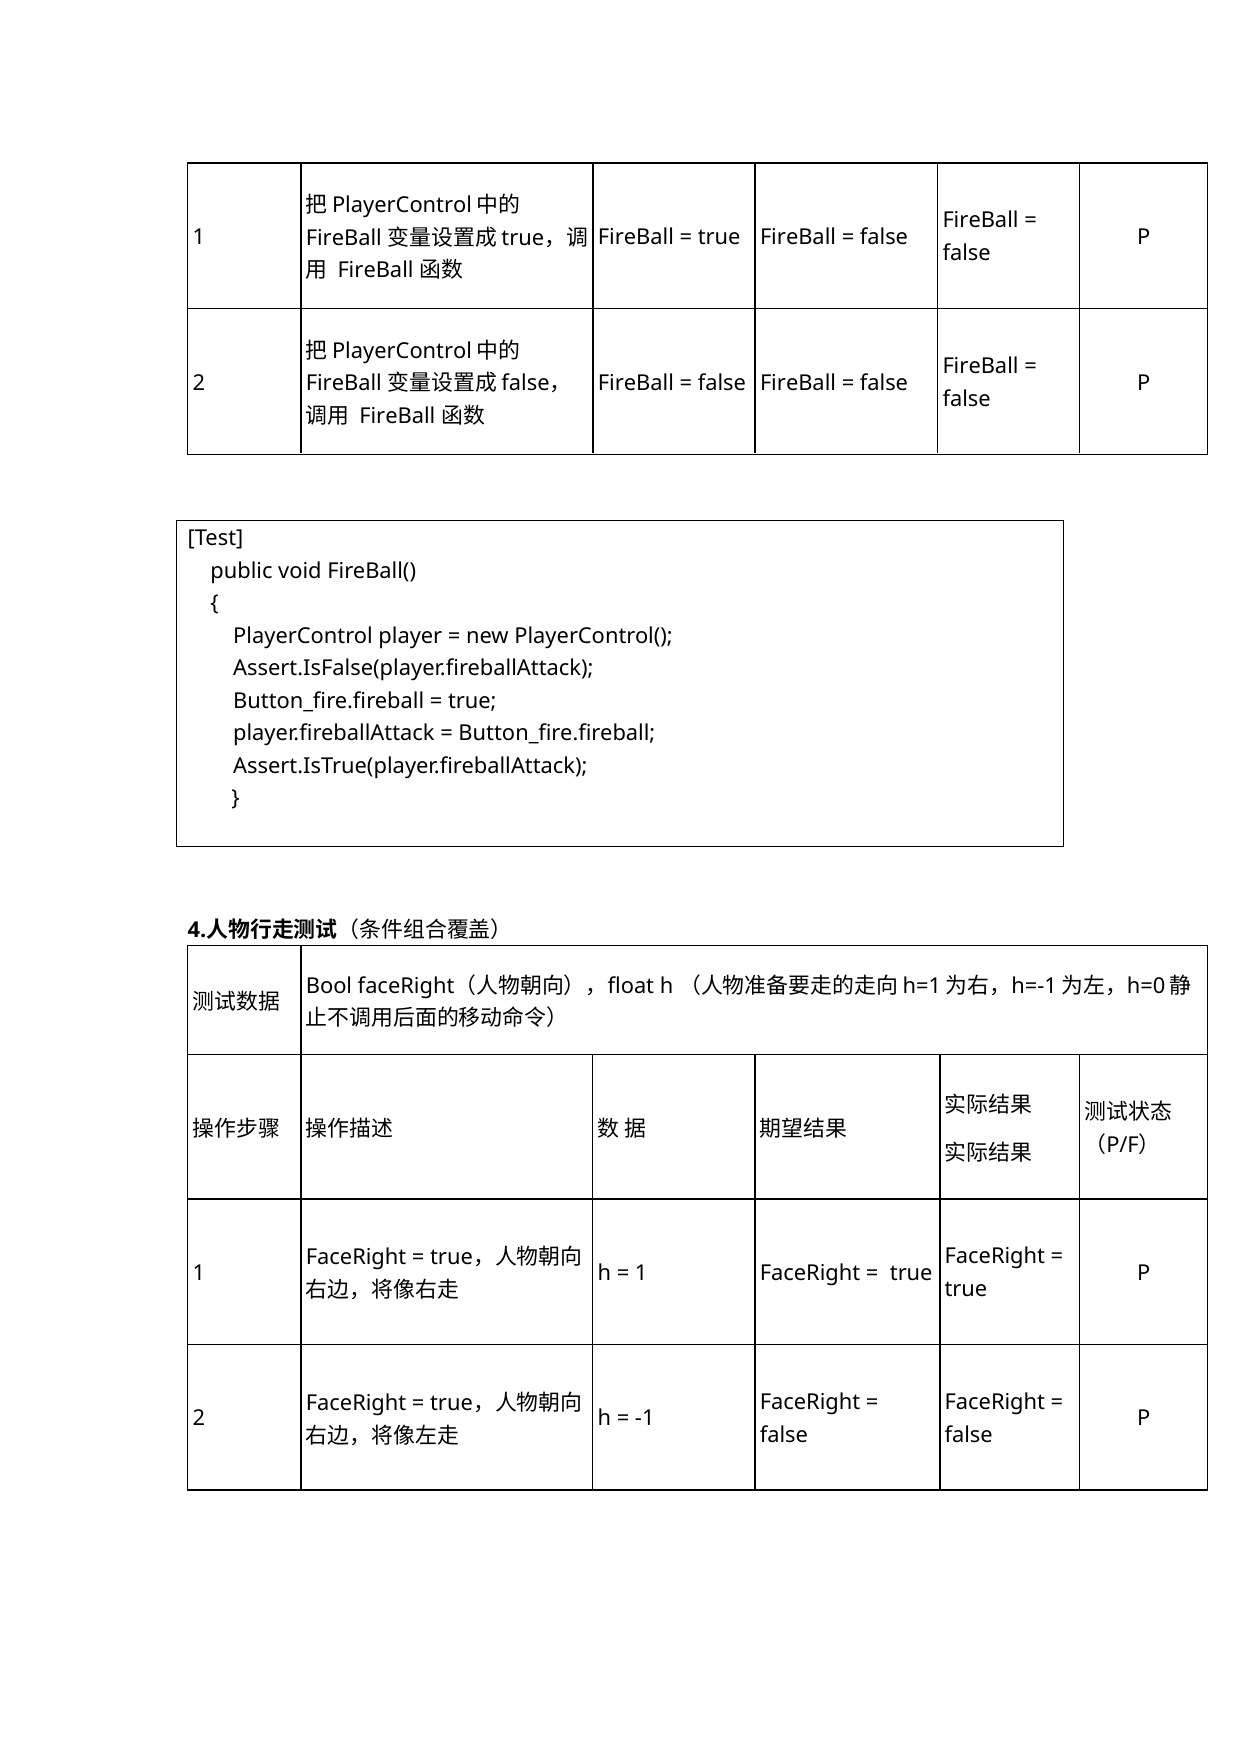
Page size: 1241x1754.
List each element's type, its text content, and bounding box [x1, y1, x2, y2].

table_cell 2 [188, 1345, 300, 1489]
table_header 测试数据 [188, 946, 300, 1053]
table_cell 操作步骤 [188, 1055, 300, 1198]
table_header Bool faceRight（人物朝向），float h （人物准备要走的走向 h=1为右，h=-1为左，h=0静止不调用后面的移动命令） [302, 946, 1207, 1053]
table_header [Test] public void FireBall() { PlayerControl player = new PlayerControl(); Assert.IsFalse(player.fireballAttack); Button_fire.fireball = true; player.fireballAttack = Button_fire.fireball; Assert.IsTrue(player.fireballAttack); } [177, 521, 1063, 846]
table_cell FaceRight = false [756, 1345, 939, 1489]
table_cell 2 [188, 309, 300, 453]
table_cell FireBall = false [938, 309, 1079, 453]
text 4.人物行走测试（条件组合覆盖） [187, 912, 1053, 944]
table_cell FaceRight = true [756, 1200, 939, 1344]
table_cell h = -1 [593, 1345, 754, 1489]
table_cell 操作描述 [302, 1055, 592, 1198]
table_cell FaceRight = true，人物朝向右边，将像左走 [302, 1345, 592, 1489]
table_cell 测试状态（P/F） [1080, 1055, 1207, 1198]
table_cell P [1080, 1345, 1207, 1489]
table_cell FireBall = true [594, 164, 754, 308]
table_cell h = 1 [593, 1200, 754, 1344]
table_cell FireBall = false [756, 309, 937, 453]
table_cell FireBall = false [756, 164, 937, 308]
table_cell P [1080, 309, 1207, 453]
table_cell FaceRight = false [941, 1345, 1079, 1489]
table_cell FaceRight = true，人物朝向右边，将像右走 [302, 1200, 592, 1344]
table_cell 1 [188, 164, 300, 308]
table_cell P [1080, 1200, 1207, 1344]
table_cell 实际结果 实际结果 [941, 1055, 1079, 1198]
table_cell 数 据 [593, 1055, 754, 1198]
table_cell 把PlayerControl中的 FireBall 变量设置成true，调用 FireBall 函数 [302, 164, 592, 308]
table_cell P [1080, 164, 1207, 308]
table_cell FireBall = false [938, 164, 1079, 308]
table_cell 期望结果 [756, 1055, 939, 1198]
table_cell 1 [188, 1200, 300, 1344]
table_cell 把PlayerControl中的 FireBall 变量设置成false，调用 FireBall 函数 [302, 309, 592, 453]
table_cell FireBall = false [594, 309, 754, 453]
table_cell FaceRight = true [941, 1200, 1079, 1344]
